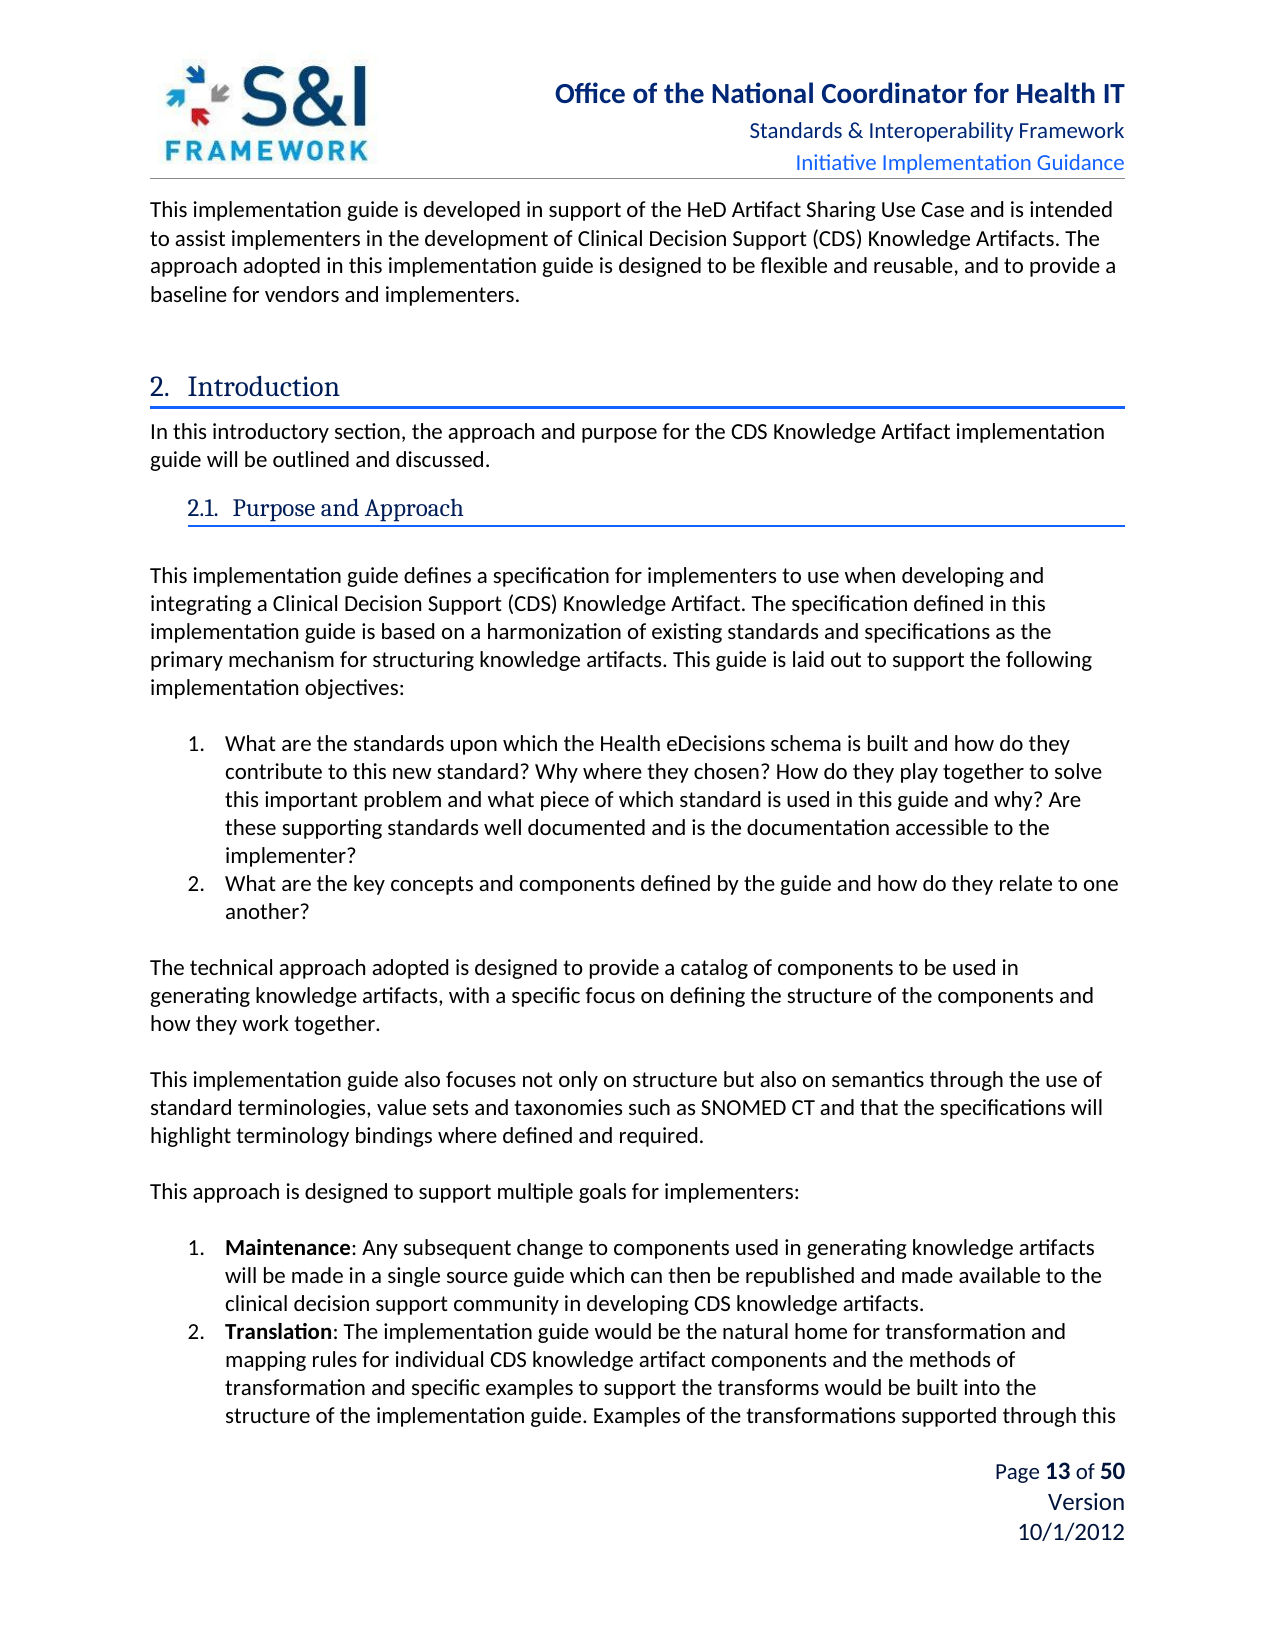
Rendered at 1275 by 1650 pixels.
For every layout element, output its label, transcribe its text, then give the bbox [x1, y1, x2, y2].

picture [157, 51, 380, 172]
text The technical approach adopted is designed to provide a catalog of components to be used in generating knowledge artifacts, with a specific focus on defining the structure of the components and how they work together. [150, 953, 1125, 1037]
text This implementation guide also focuses not only on structure but also on semantics through the use of standard terminologies, value sets and taxonomies such as SNOMED CT and that the specifications will highlight terminology bindings where defined and required. [150, 1065, 1125, 1149]
text This approach is designed to support multiple goals for implementers: [150, 1177, 1125, 1205]
text In this introductory section, the approach and purpose for the CDS Knowledge Artifact implementation guide will be outlined and discussed. [150, 417, 1125, 473]
subtitle Introduction [150, 370, 1125, 406]
list Maintenance: Any subsequent change to components used in generating knowledge artifacts will be made in a single source guide which can then be republished and made available to the clinical decision support community in developing CDS knowledge artifacts. [187, 1233, 1125, 1317]
text This implementation guide is developed in support of the HeD Artifact Sharing Use Case and is intended to assist implementers in the development of Clinical Decision Support (CDS) Knowledge Artifacts. The approach adopted in this implementation guide is designed to be flexible and reusable, and to provide a baseline for vendors and implementers. [150, 196, 1125, 308]
text This implementation guide defines a specification for implementers to use when developing and integrating a Clinical Decision Support (CDS) Knowledge Artifact. The specification defined in this implementation guide is based on a harmonization of existing standards and specifications as the primary mechanism for structuring knowledge artifacts. This guide is laid out to support the following implementation objectives: [150, 561, 1125, 701]
list What are the key concepts and components defined by the guide and how do they relate to one another? [187, 869, 1125, 925]
list What are the standards upon which the Health eDecisions schema is built and how do they contribute to this new standard? Why where they chosen? How do they play together to solve this important problem and what piece of which standard is used in this guide and why? Are these supporting standards well documented and is the documentation accessible to the implementer? [187, 729, 1125, 869]
subtitle Purpose and Approach [187, 494, 1125, 527]
